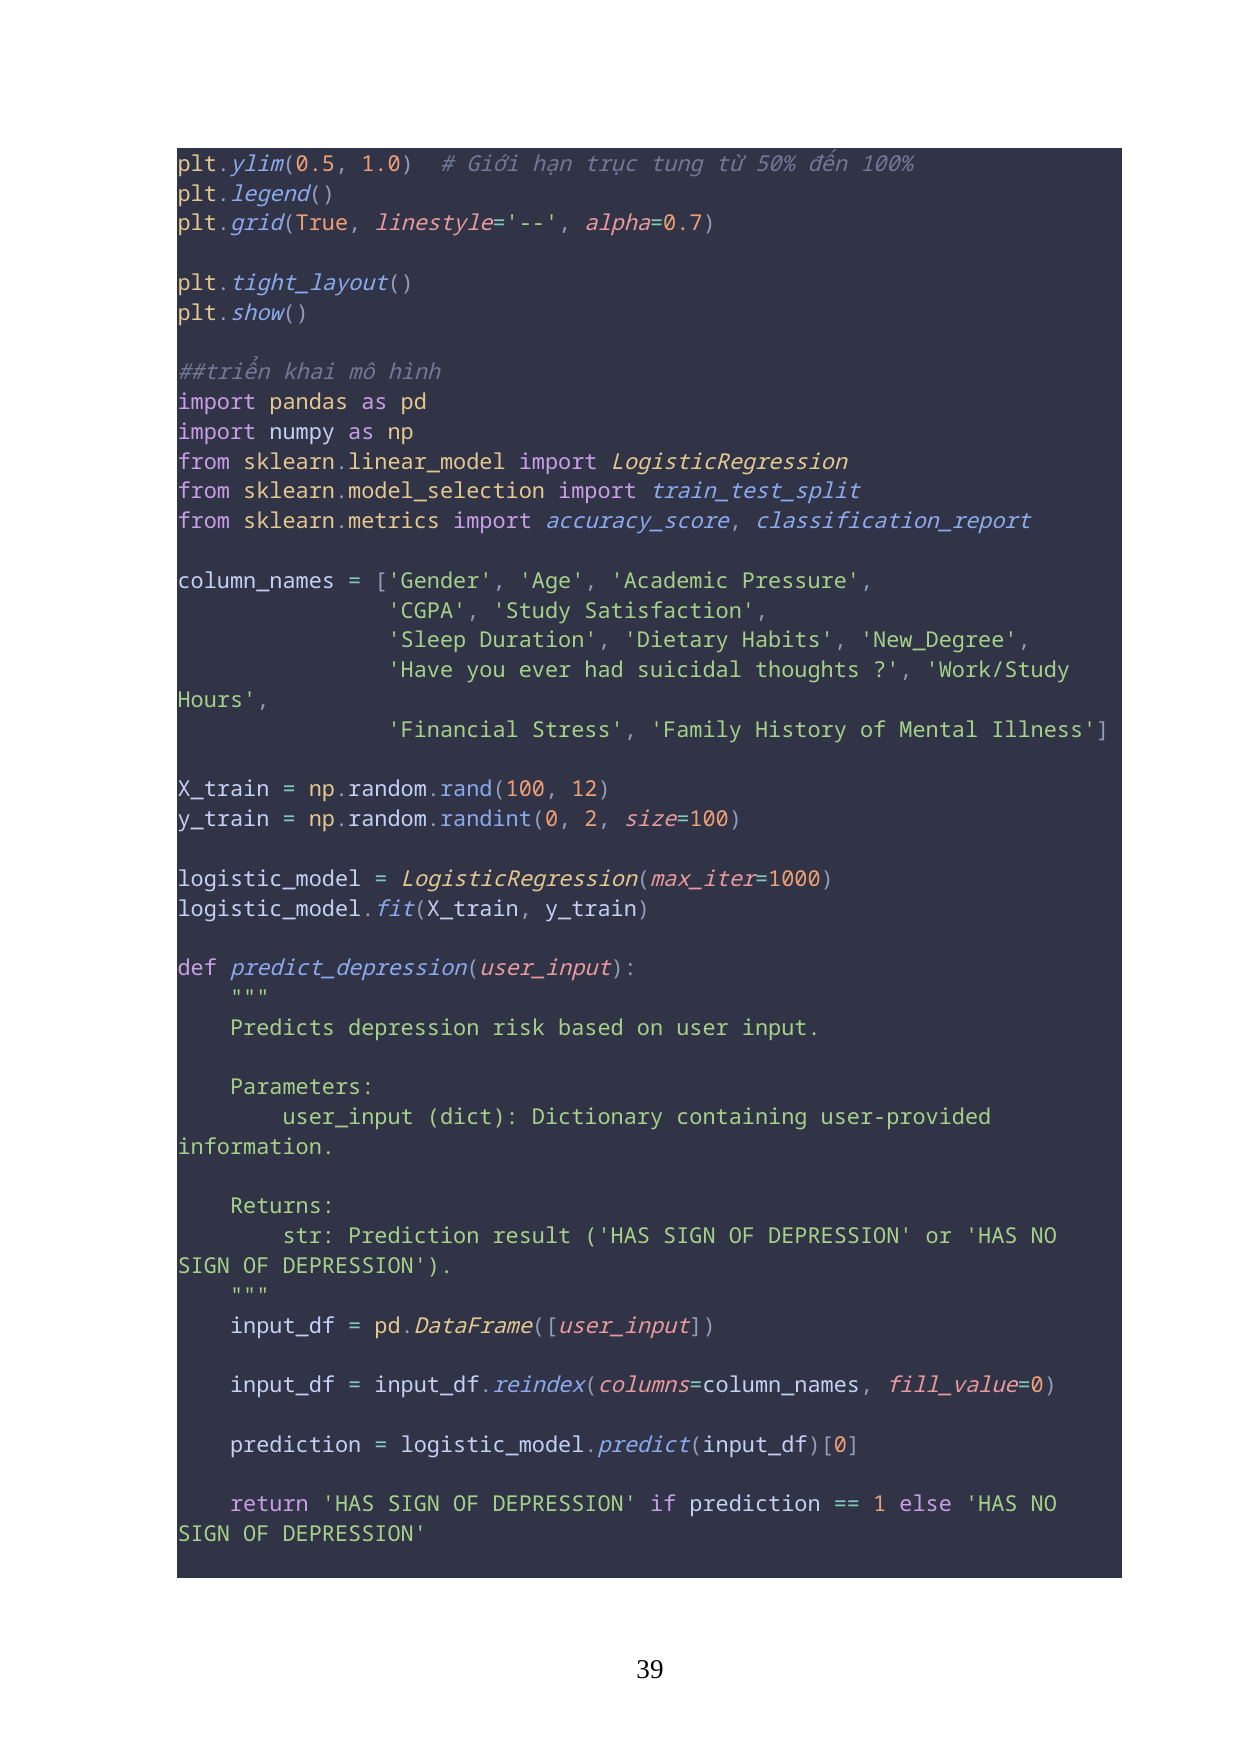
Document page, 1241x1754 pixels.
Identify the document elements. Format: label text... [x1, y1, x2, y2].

text import pandas as pd [177, 386, 1122, 416]
text Predicts depression risk based on user input. [177, 1012, 1122, 1041]
text 'CGPA', 'Study Satisfaction', [177, 594, 1122, 624]
text Parameters: [177, 1071, 1122, 1101]
text from sklearn.metrics import accuracy_score, classification_report [177, 505, 1122, 535]
text return 'HAS SIGN OF DEPRESSION' if prediction == 1 else 'HAS NO SIGN OF DEPRESSION' [177, 1488, 1122, 1548]
text """ [177, 982, 1122, 1012]
text logistic_model.fit(X_train, y_train) [177, 892, 1122, 922]
text prediction = logistic_model.predict(input_df)[0] [177, 1429, 1122, 1458]
text input_df = input_df.reindex(columns=column_names, fill_value=0) [177, 1369, 1122, 1399]
text plt.tight_layout() [177, 267, 1122, 297]
text from sklearn.linear_model import LogisticRegression [177, 446, 1122, 475]
text plt.legend() [177, 177, 1122, 207]
text plt.ylim(0.5, 1.0) # Giới hạn trục tung từ 50% đến 100% [177, 148, 1122, 177]
text plt.show() [177, 297, 1122, 326]
text def predict_depression(user_input): [177, 952, 1122, 982]
text X_train = np.random.rand(100, 12) [177, 773, 1122, 803]
text ##triển khai mô hình [177, 356, 1122, 386]
text 'Have you ever had suicidal thoughts ?', 'Work/Study Hours', [177, 654, 1122, 714]
text from sklearn.model_selection import train_test_split [177, 475, 1122, 505]
text plt.grid(True, linestyle='--', alpha=0.7) [177, 207, 1122, 237]
text 'Financial Stress', 'Family History of Mental Illness'] [177, 714, 1122, 743]
text logistic_model = LogisticRegression(max_iter=1000) [177, 863, 1122, 892]
text 'Sleep Duration', 'Dietary Habits', 'New_Degree', [177, 624, 1122, 654]
text user_input (dict): Dictionary containing user-provided information. [177, 1101, 1122, 1161]
text y_train = np.random.randint(0, 2, size=100) [177, 803, 1122, 833]
text Returns: [177, 1190, 1122, 1220]
text """ [177, 1280, 1122, 1309]
text input_df = pd.DataFrame([user_input]) [177, 1309, 1122, 1339]
text str: Prediction result ('HAS SIGN OF DEPRESSION' or 'HAS NO SIGN OF DEPRESSION'). [177, 1220, 1122, 1280]
text column_names = ['Gender', 'Age', 'Academic Pressure', [177, 565, 1122, 594]
text import numpy as np [177, 416, 1122, 446]
